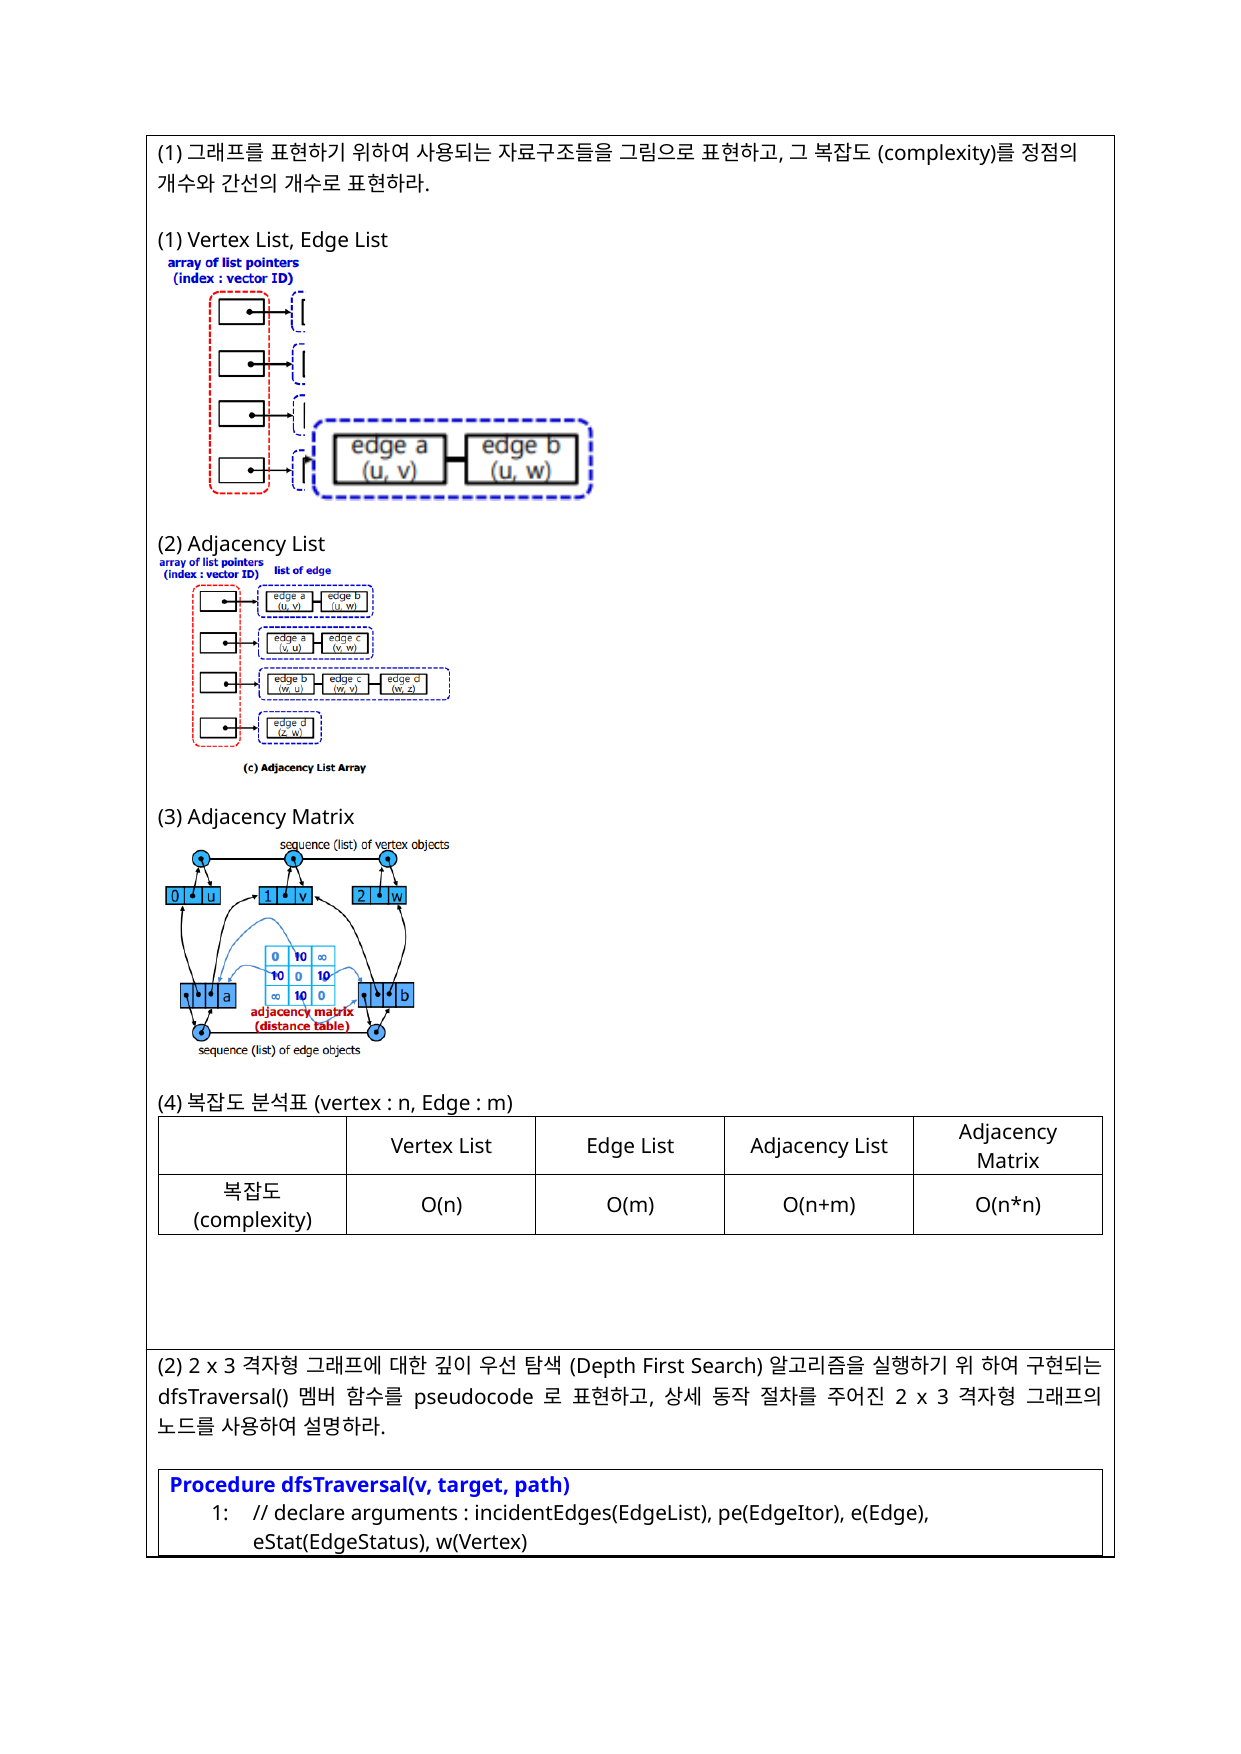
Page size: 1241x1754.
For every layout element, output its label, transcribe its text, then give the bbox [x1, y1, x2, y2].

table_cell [147, 1350, 1114, 1556]
table_header (1) 그래프를 표현하기 위하여 사용되는 자료구조들을 그림으로 표현하고, 그 복잡도 (complexity)를 정점의 개수와 간선의 개수로 표현하라. (1) Vertex List, Edge List (2) Adjacency List (3) Adjacency Matrix (4) 복잡도 분석표 (vertex : n, Edge : m) [147, 136, 1114, 1349]
picture [157, 253, 601, 501]
picture [157, 830, 453, 1058]
picture [157, 557, 453, 774]
